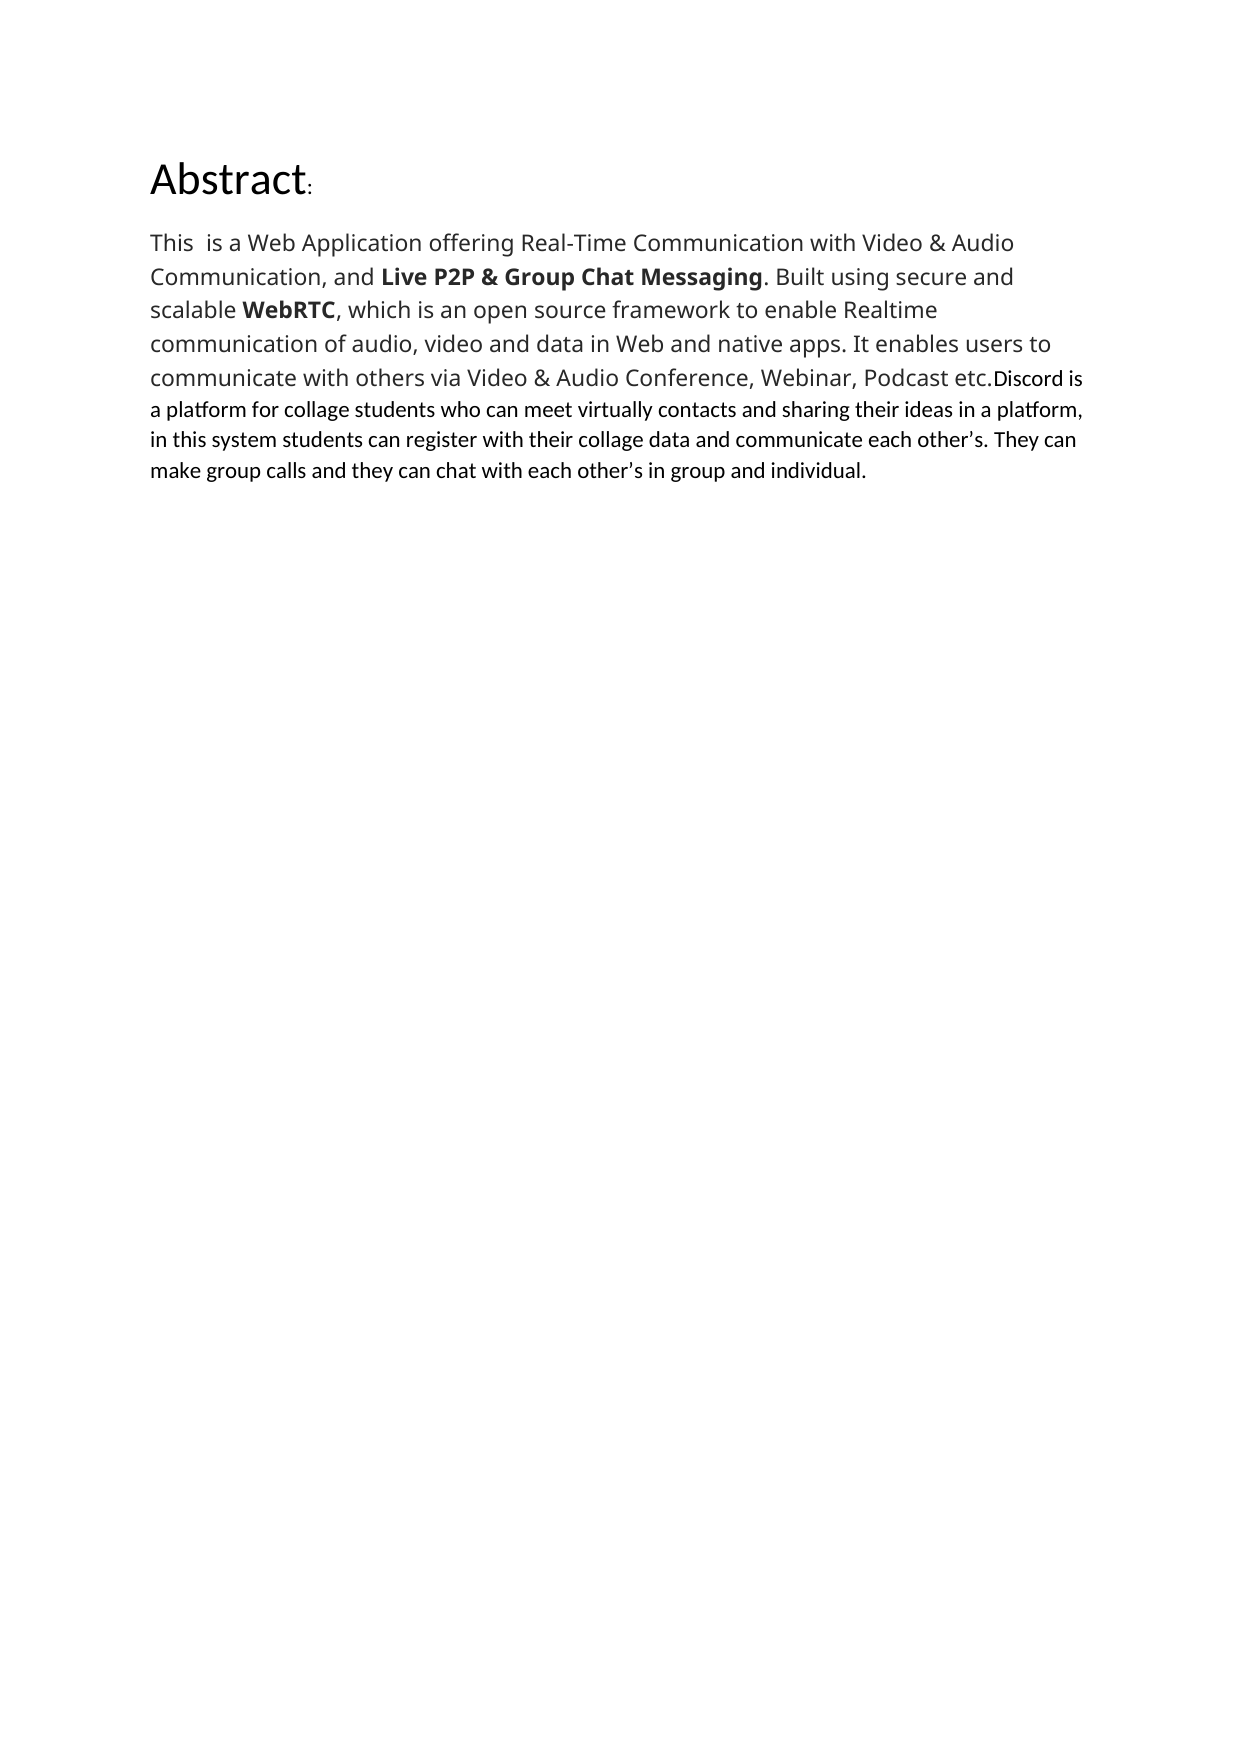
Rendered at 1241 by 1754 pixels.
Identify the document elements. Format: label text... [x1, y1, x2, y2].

text This is a Web Application offering Real-Time Communication with Video & Audio Communication, and Live P2P & Group Chat Messaging. Built using secure and scalable WebRTC, which is an open source framework to enable Realtime communication of audio, video and data in Web and native apps. It enables users to communicate with others via Video & Audio Conference, Webinar, Podcast etc.Discord is a platform for collage students who can meet virtually contacts and sharing their ideas in a platform, in this system students can register with their collage data and communicate each other’s. They can make group calls and they can chat with each other’s in group and individual. [150, 227, 1090, 484]
text Abstract: [150, 150, 1090, 206]
